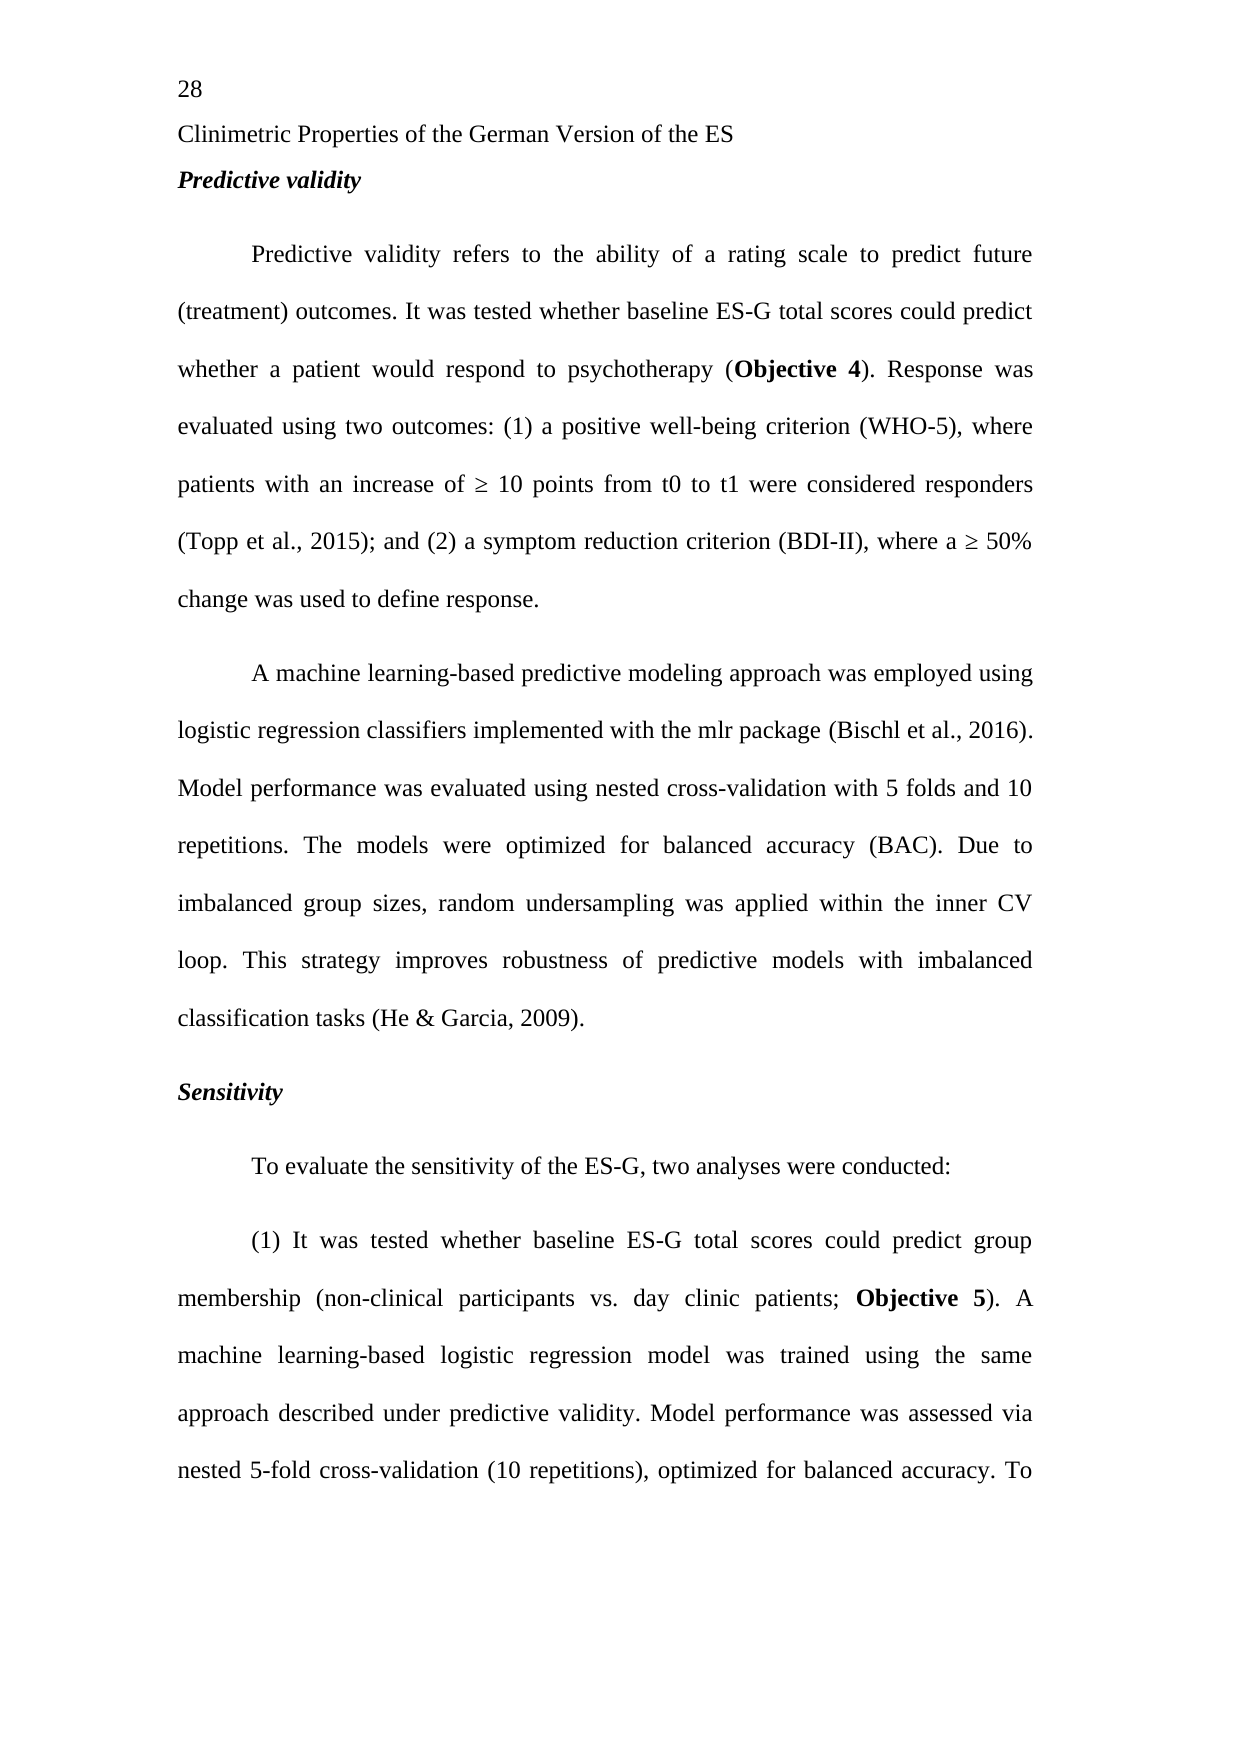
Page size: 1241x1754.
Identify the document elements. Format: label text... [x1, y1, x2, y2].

text Predictive validity [177, 165, 1033, 193]
text To evaluate the sensitivity of the ES-G, two analyses were conducted: [177, 1151, 1033, 1180]
text Sensitivity [177, 1077, 1033, 1106]
text A machine learning-based predictive modeling approach was employed using logistic regression classifiers implemented with the mlr package (Bischl et al., 2016). Model performance was evaluated using nested cross-validation with 5 folds and 10 repetitions. The models were optimized for balanced accuracy (BAC). Due to imbalanced group sizes, random undersampling was applied within the inner CV loop. This strategy improves robustness of predictive models with imbalanced classification tasks (He & Garcia, 2009). [177, 658, 1033, 1032]
